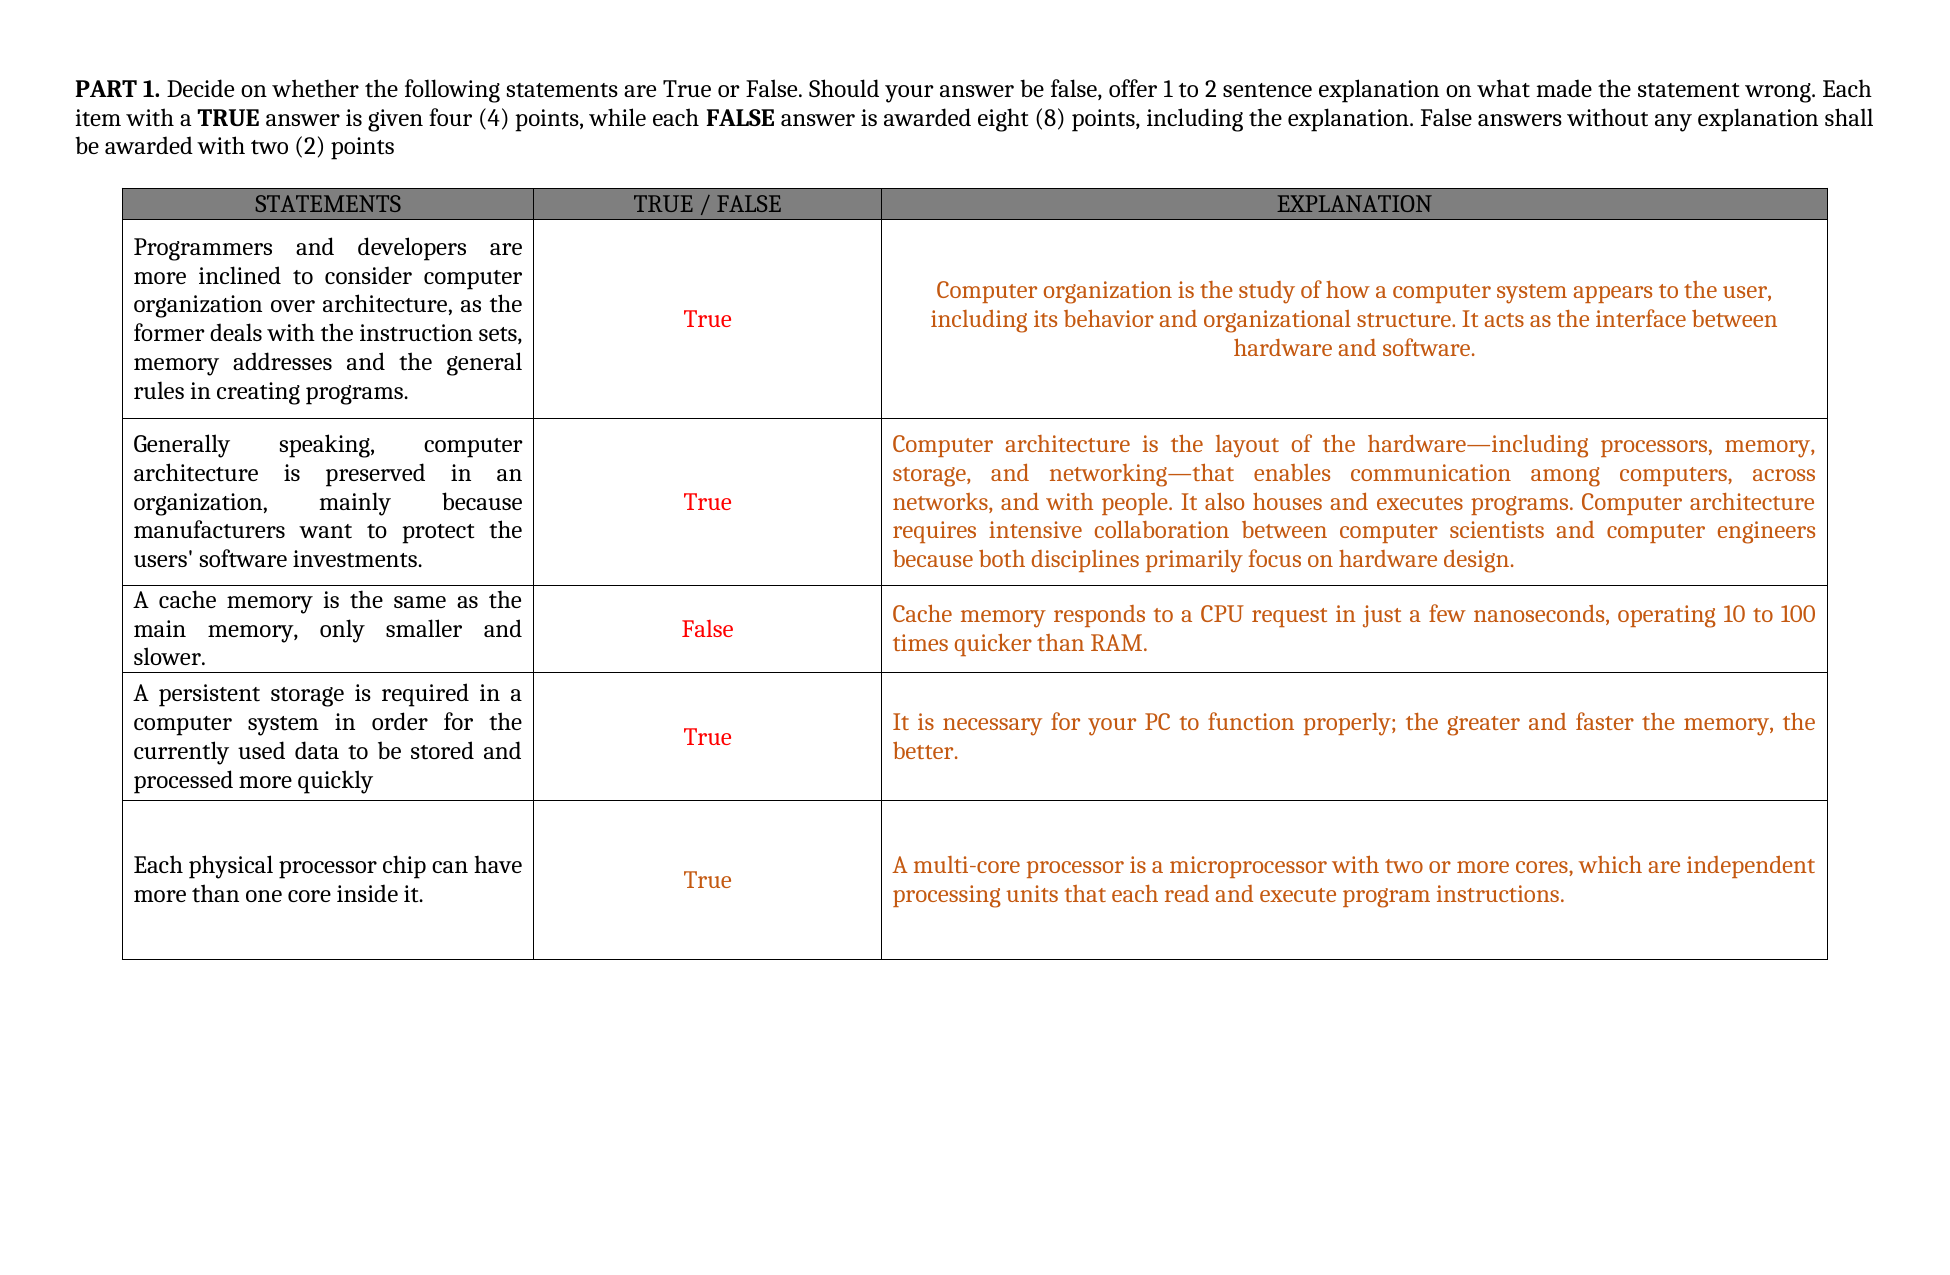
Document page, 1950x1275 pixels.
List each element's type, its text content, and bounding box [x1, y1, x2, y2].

table_header TRUE / FALSE [534, 189, 881, 219]
table_cell Cache memory responds to a CPU request in just a few nanoseconds, operating 10 to 100 times quicker than RAM. [882, 586, 1827, 672]
table_cell True [534, 673, 881, 800]
table_cell Computer organization is the study of how a computer system appears to the user, including its behavior and organizational structure. It acts as the interface between hardware and software. [882, 220, 1827, 418]
table_cell Each physical processor chip can have more than one core inside it. [123, 801, 533, 959]
table_cell True [534, 220, 881, 418]
table_cell True [534, 801, 881, 959]
table_cell True [534, 419, 881, 585]
text PART 1. Decide on whether the following statements are True or False. Should your answer be false, offer 1 to 2 sentence explanation on what made the statement wrong. Each item with a TRUE answer is given four (4) points, while each FALSE answer is awarded eight (8) points, including the explanation. False answers without any explanation shall be awarded with two (2) points [75, 75, 1875, 161]
table_header EXPLANATION [882, 189, 1827, 219]
table_cell Generally speaking, computer architecture is preserved in an organization, mainly because manufacturers want to protect the users' software investments. [123, 419, 533, 585]
table_cell A persistent storage is required in a computer system in order for the currently used data to be stored and processed more quickly [123, 673, 533, 800]
table_cell False [534, 586, 881, 672]
table_cell A cache memory is the same as the main memory, only smaller and slower. [123, 586, 533, 672]
table_cell A multi-core processor is a microprocessor with two or more cores, which are independent processing units that each read and execute program instructions. [882, 801, 1827, 959]
table_cell Programmers and developers are more inclined to consider computer organization over architecture, as the former deals with the instruction sets, memory addresses and the general rules in creating programs. [123, 220, 533, 418]
table_cell Computer architecture is the layout of the hardware—including processors, memory, storage, and networking—that enables communication among computers, across networks, and with people. It also houses and executes programs. Computer architecture requires intensive collaboration between computer scientists and computer engineers because both disciplines primarily focus on hardware design. [882, 419, 1827, 585]
table_header STATEMENTS [123, 189, 533, 219]
table_cell It is necessary for your PC to function properly; the greater and faster the memory, the better. [882, 673, 1827, 800]
